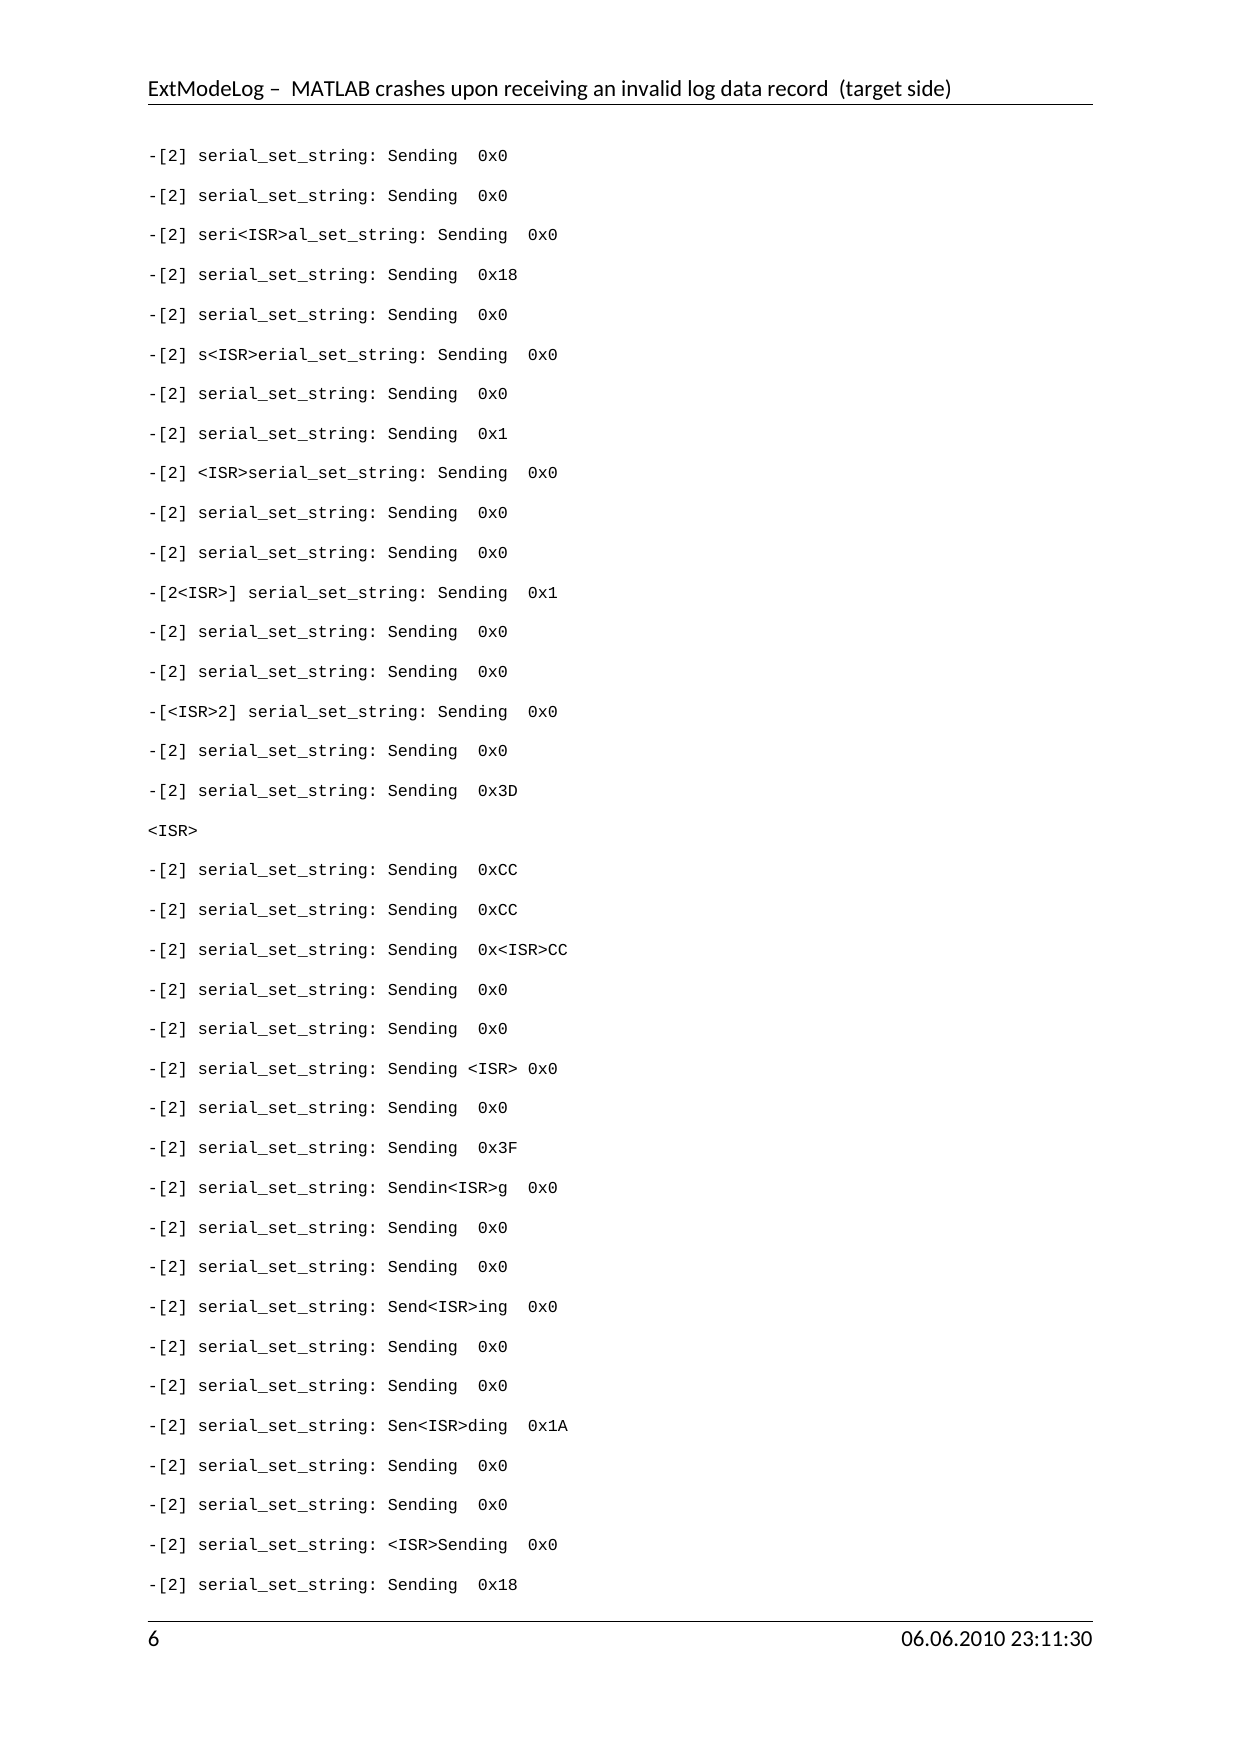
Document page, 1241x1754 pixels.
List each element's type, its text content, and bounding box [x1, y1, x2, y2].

text -[2] serial_set_string: Sending 0x0 [148, 1497, 1093, 1516]
text -[2] serial_set_string: Sending 0x0 [148, 306, 1093, 325]
text -[2] serial_set_string: Sending 0x<ISR>CC [148, 941, 1093, 960]
text -[2] <ISR>serial_set_string: Sending 0x0 [148, 465, 1093, 484]
text -[2] seri<ISR>al_set_string: Sending 0x0 [148, 227, 1093, 246]
text -[2] serial_set_string: Send<ISR>ing 0x0 [148, 1298, 1093, 1317]
text -[2] serial_set_string: Sending 0x0 [148, 981, 1093, 1000]
text -[2] serial_set_string: Sending 0x0 [148, 187, 1093, 206]
text -[2] serial_set_string: Sending 0x0 [148, 743, 1093, 762]
text -[2] serial_set_string: Sending 0x0 [148, 1259, 1093, 1278]
text -[2] serial_set_string: Sending 0x0 [148, 1378, 1093, 1397]
text -[2] serial_set_string: Sending 0x0 [148, 386, 1093, 404]
text -[2] serial_set_string: Sending 0x18 [148, 267, 1093, 286]
text -[2] serial_set_string: Sending 0x1 [148, 425, 1093, 444]
text -[2] serial_set_string: Sending 0x0 [148, 1338, 1093, 1357]
text -[2] serial_set_string: Sending 0x0 [148, 1100, 1093, 1119]
text -[2] serial_set_string: Sen<ISR>ding 0x1A [148, 1418, 1093, 1436]
text -[2] serial_set_string: Sending 0x0 [148, 544, 1093, 563]
text -[2] serial_set_string: <ISR>Sending 0x0 [148, 1537, 1093, 1556]
text -[2] serial_set_string: Sending 0xCC [148, 902, 1093, 921]
text -[2] serial_set_string: Sending <ISR> 0x0 [148, 1060, 1093, 1079]
text -[2] serial_set_string: Sending 0x3F [148, 1140, 1093, 1159]
text -[2] serial_set_string: Sending 0x0 [148, 1457, 1093, 1476]
text -[2] serial_set_string: Sendin<ISR>g 0x0 [148, 1179, 1093, 1198]
text -[2] serial_set_string: Sending 0x3D [148, 783, 1093, 801]
text -[2] serial_set_string: Sending 0xCC [148, 862, 1093, 881]
text <ISR> [148, 822, 1093, 841]
text -[2] serial_set_string: Sending 0x0 [148, 1021, 1093, 1039]
text -[2] serial_set_string: Sending 0x0 [148, 148, 1093, 166]
text -[2] s<ISR>erial_set_string: Sending 0x0 [148, 346, 1093, 365]
text -[2<ISR>] serial_set_string: Sending 0x1 [148, 584, 1093, 603]
text -[2] serial_set_string: Sending 0x0 [148, 505, 1093, 524]
text -[2] serial_set_string: Sending 0x0 [148, 663, 1093, 682]
text -[<ISR>2] serial_set_string: Sending 0x0 [148, 703, 1093, 722]
text -[2] serial_set_string: Sending 0x0 [148, 624, 1093, 643]
text -[2] serial_set_string: Sending 0x0 [148, 1219, 1093, 1238]
text -[2] serial_set_string: Sending 0x18 [148, 1576, 1093, 1595]
